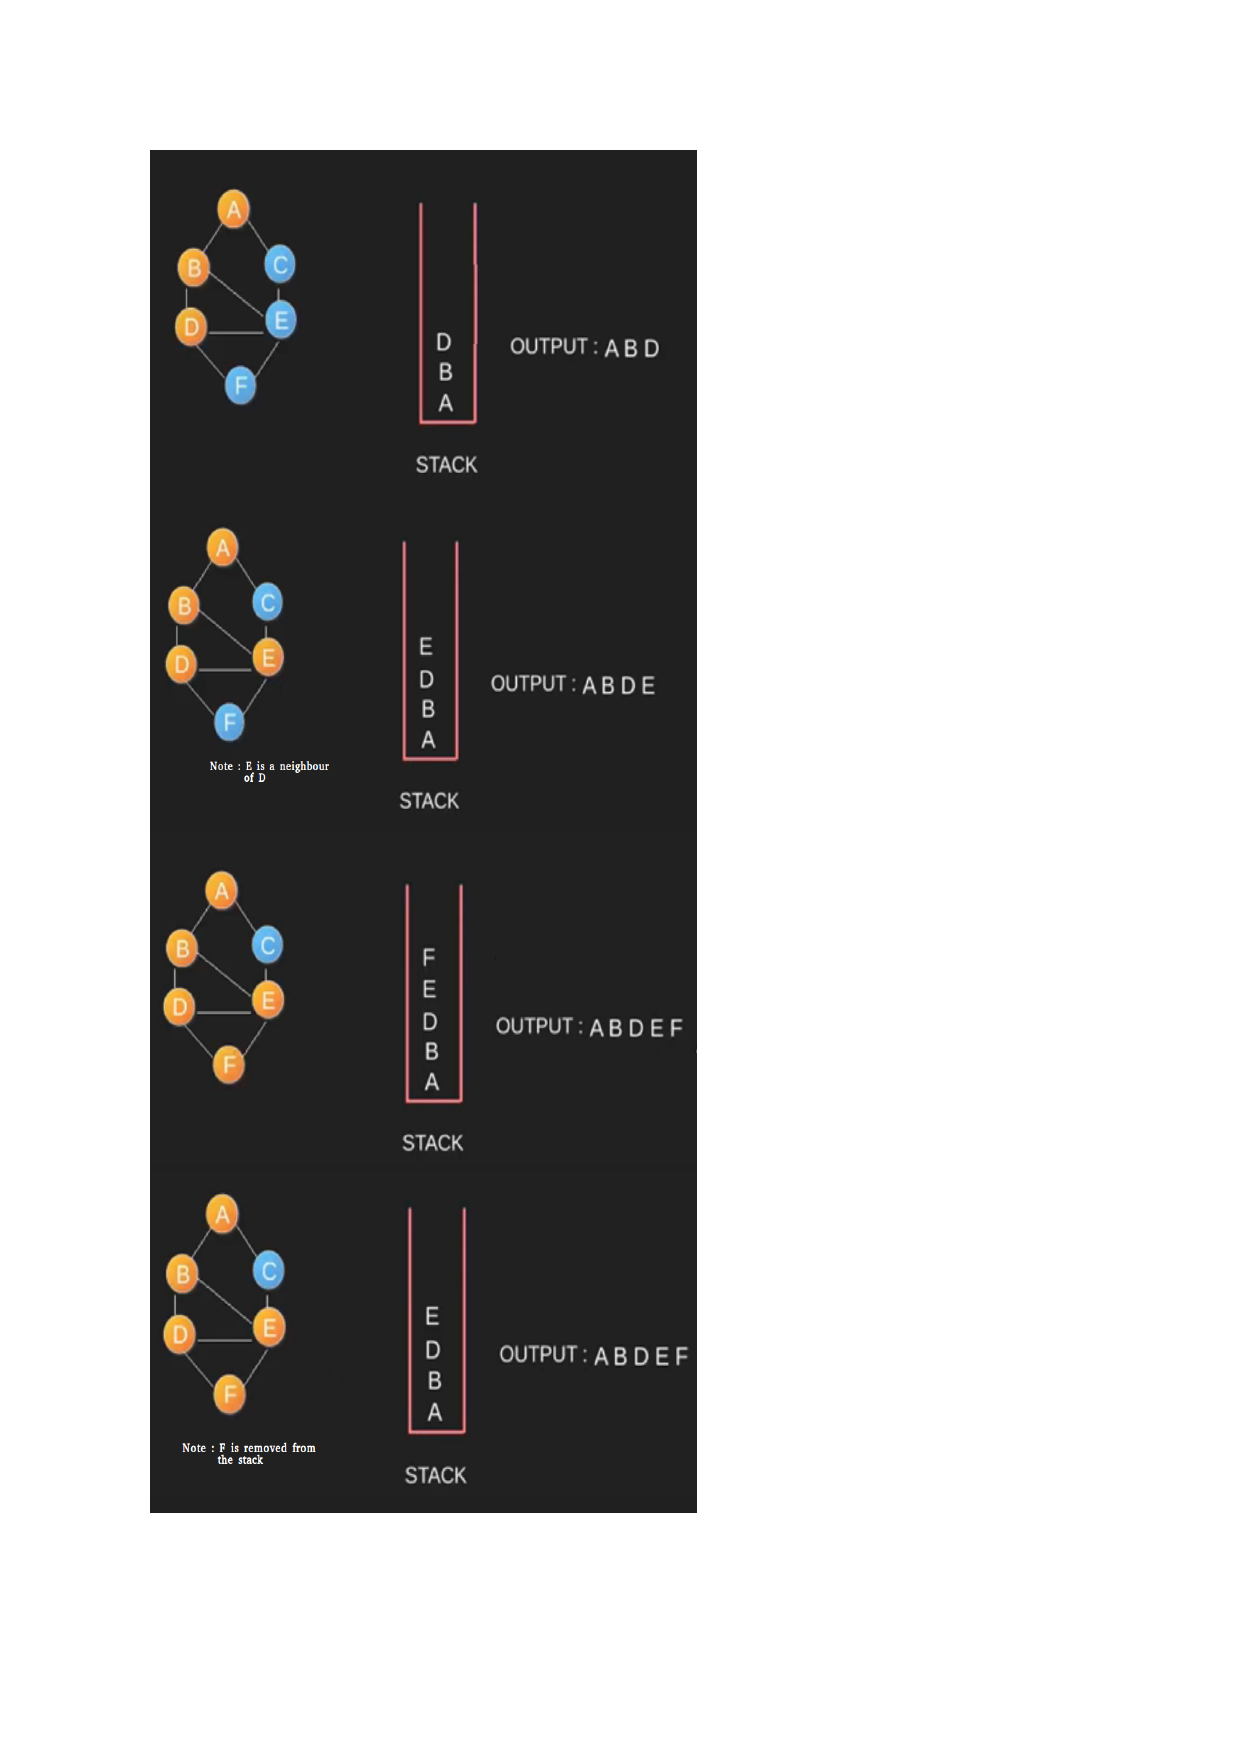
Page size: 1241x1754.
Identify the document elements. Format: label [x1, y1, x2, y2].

picture [150, 150, 697, 1513]
